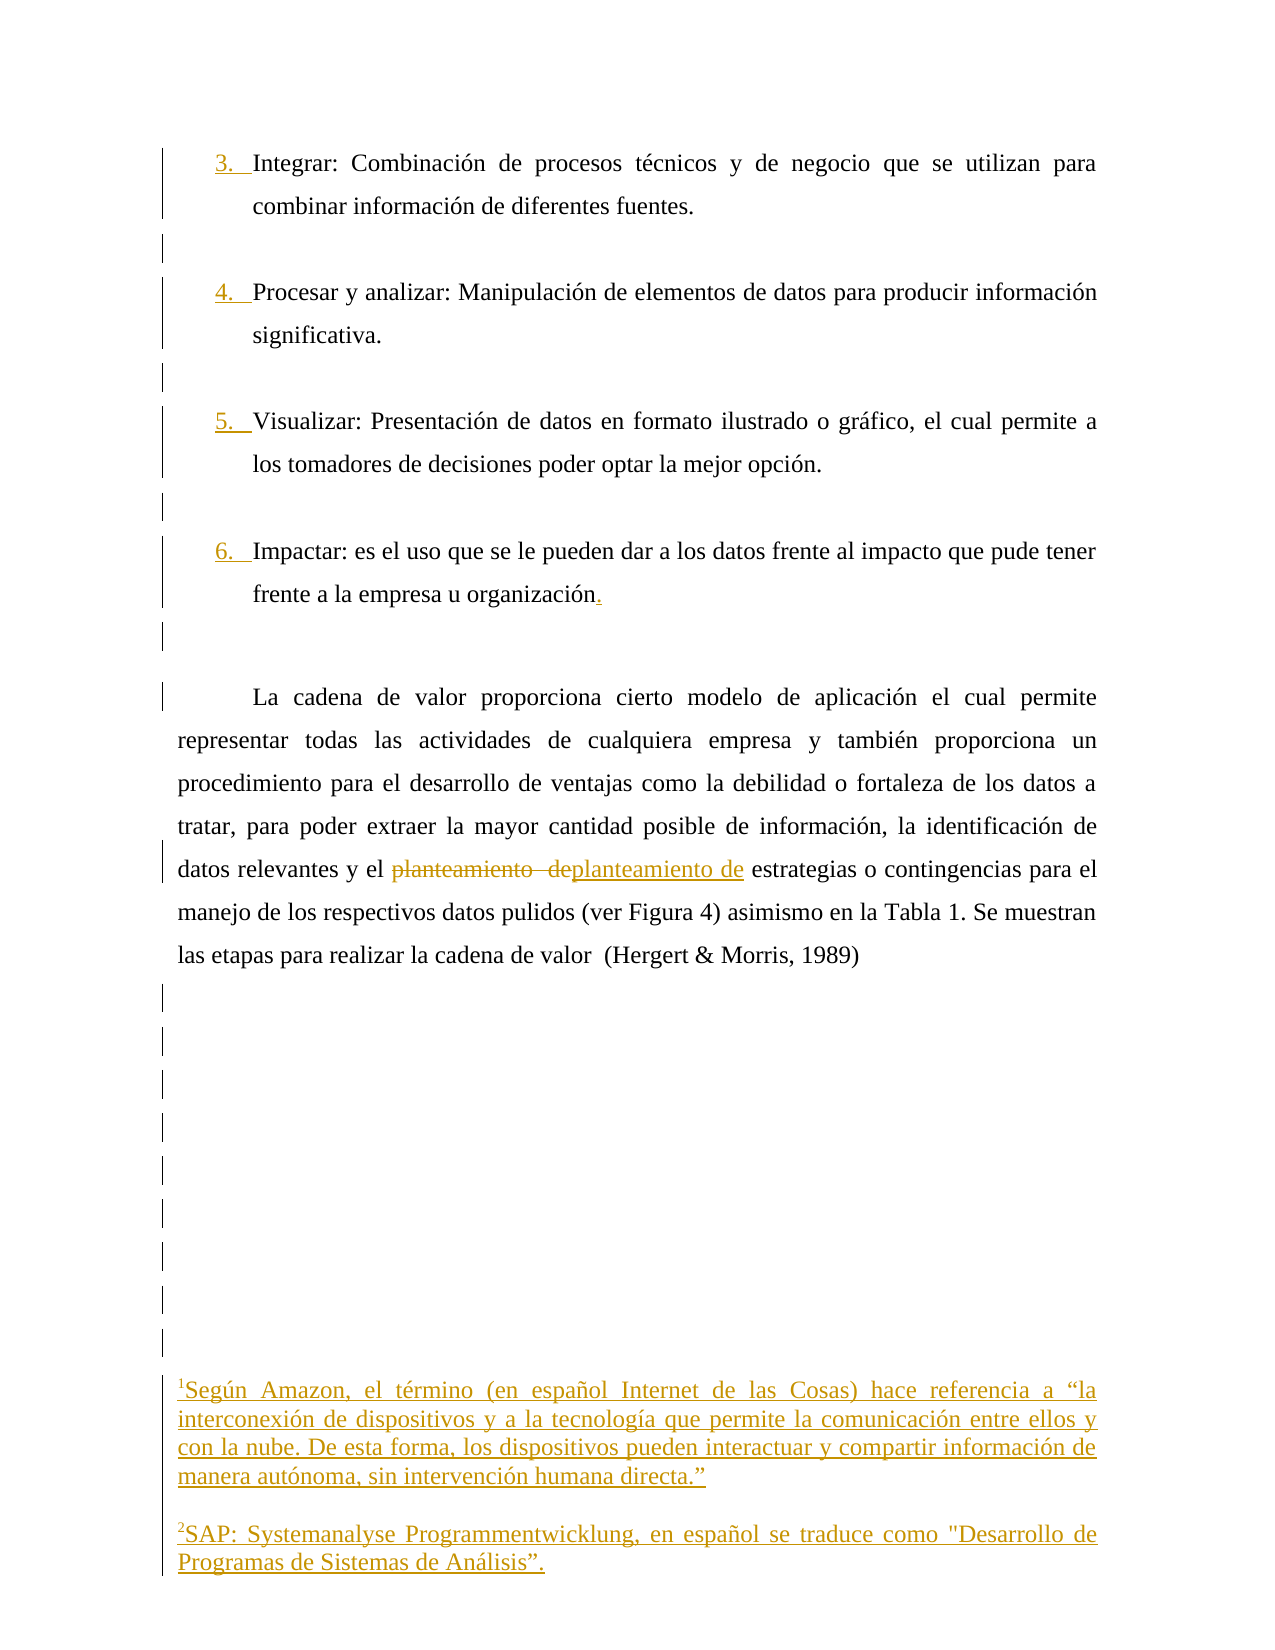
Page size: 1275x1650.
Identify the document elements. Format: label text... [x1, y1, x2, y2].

text La cadena de valor proporciona cierto modelo de aplicación el cual permite representar todas las actividades de cualquiera empresa y también proporciona un procedimiento para el desarrollo de ventajas como la debilidad o fortaleza de los datos a tratar, para poder extraer la mayor cantidad posible de información, la identificación de datos relevantes y el estrategias o contingencias para el manejo de los respectivos datos pulidos (ver Figura 4) asimismo en la Tabla 1. Se muestran las etapas para realizar la cadena de valor [177, 682, 1098, 969]
list Impactar: es el uso que se le pueden dar a los datos frente al impacto que pude tener frente a la empresa u organización [215, 536, 1098, 608]
list Visualizar: Presentación de datos en formato ilustrado o gráfico, el cual permite a los tomadores de decisiones poder optar la mejor opción. [215, 406, 1098, 478]
list Procesar y analizar: Manipulación de elementos de datos para producir información significativa. [215, 277, 1098, 349]
list Integrar: Combinación de procesos técnicos y de negocio que se utilizan para combinar información de diferentes fuentes. [215, 148, 1098, 219]
